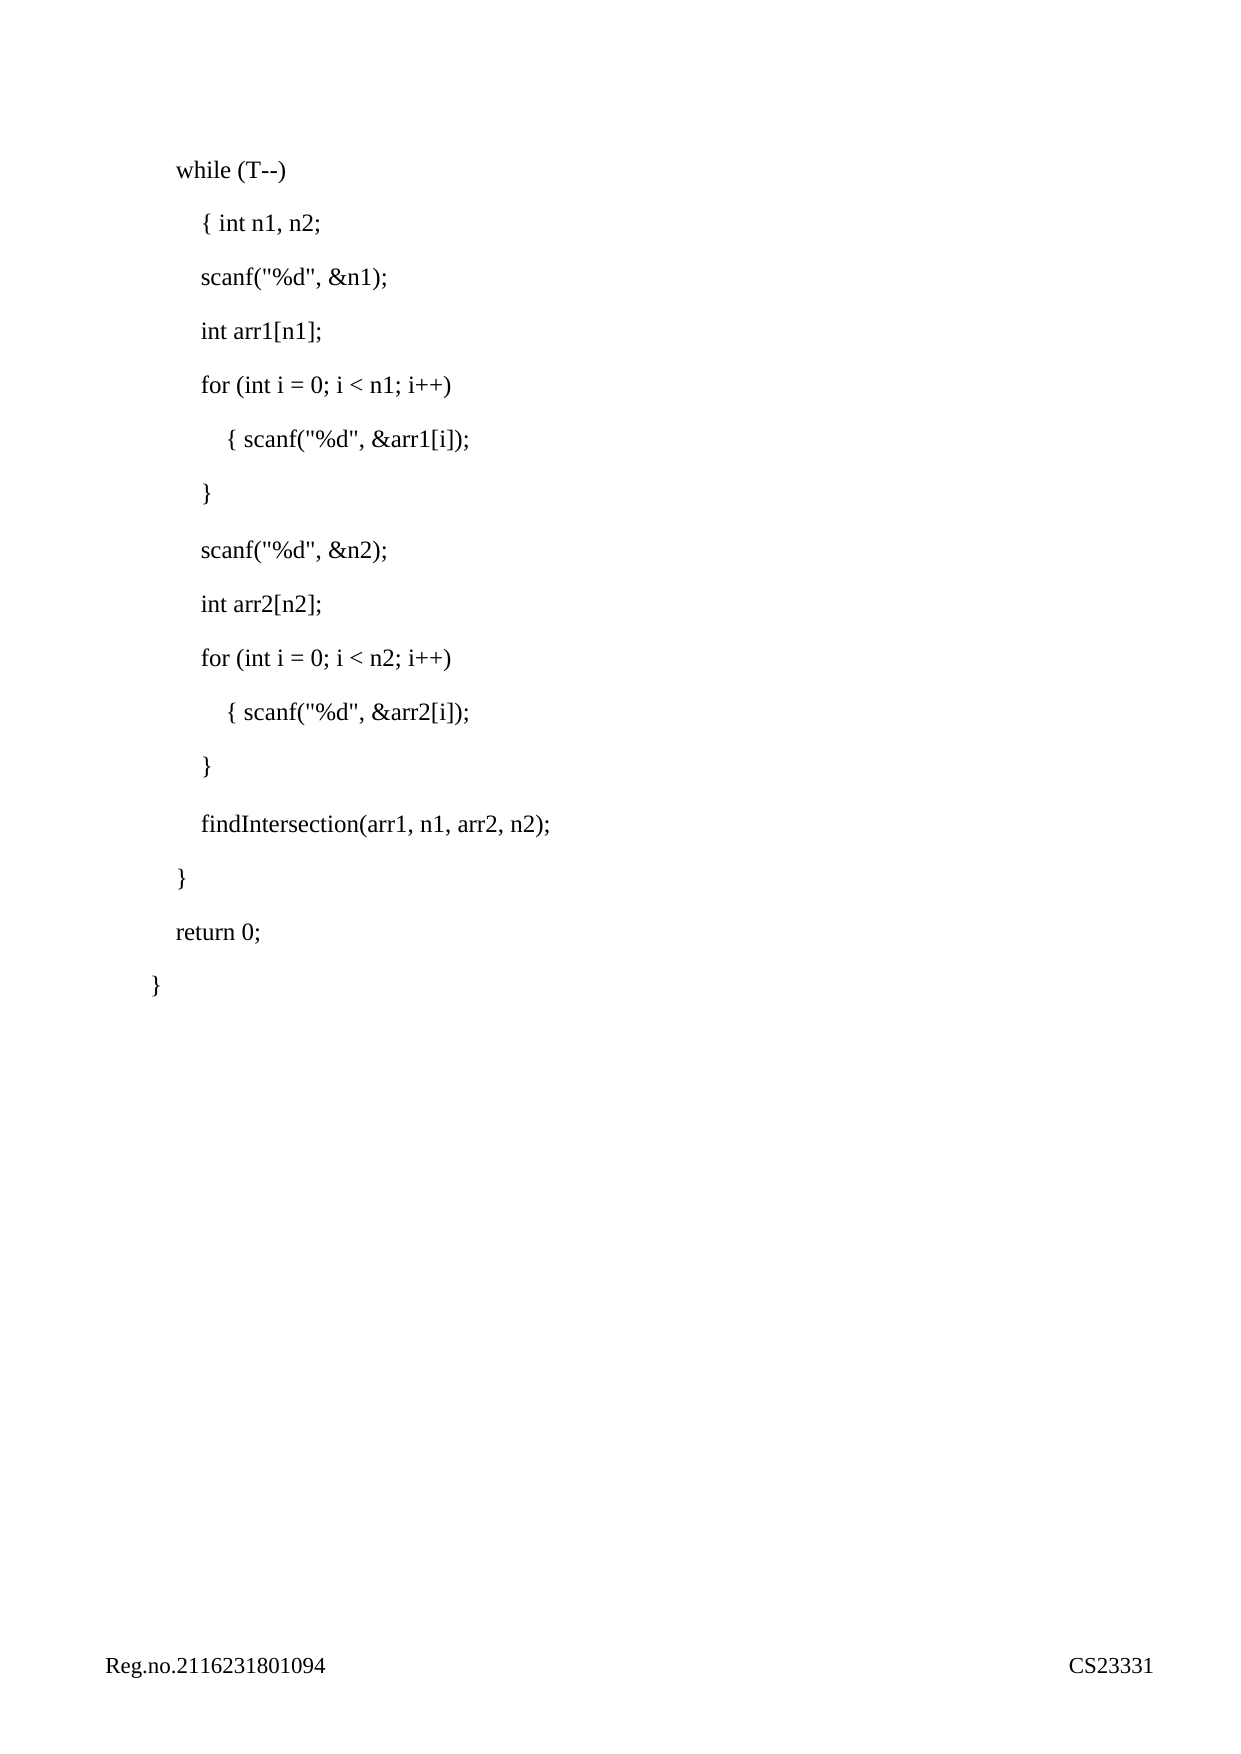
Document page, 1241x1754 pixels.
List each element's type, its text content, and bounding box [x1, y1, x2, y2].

text } [150, 970, 1155, 999]
text } [201, 478, 1155, 507]
text for (int i = 0; i < n1; i++) { scanf("%d", &arr1[i]); [201, 370, 508, 453]
text return 0; [176, 917, 1155, 946]
text for (int i = 0; i < n2; i++) { scanf("%d", &arr2[i]); [201, 643, 508, 726]
text } [201, 751, 1155, 780]
text scanf("%d", &n2); int arr2[n2]; [201, 536, 388, 618]
text } [176, 863, 1155, 892]
text findIntersection(arr1, n1, arr2, n2); [201, 809, 1155, 838]
text scanf("%d", &n1); int arr1[n1]; [201, 262, 388, 345]
text while (T--) { int n1, n2; [176, 155, 325, 237]
